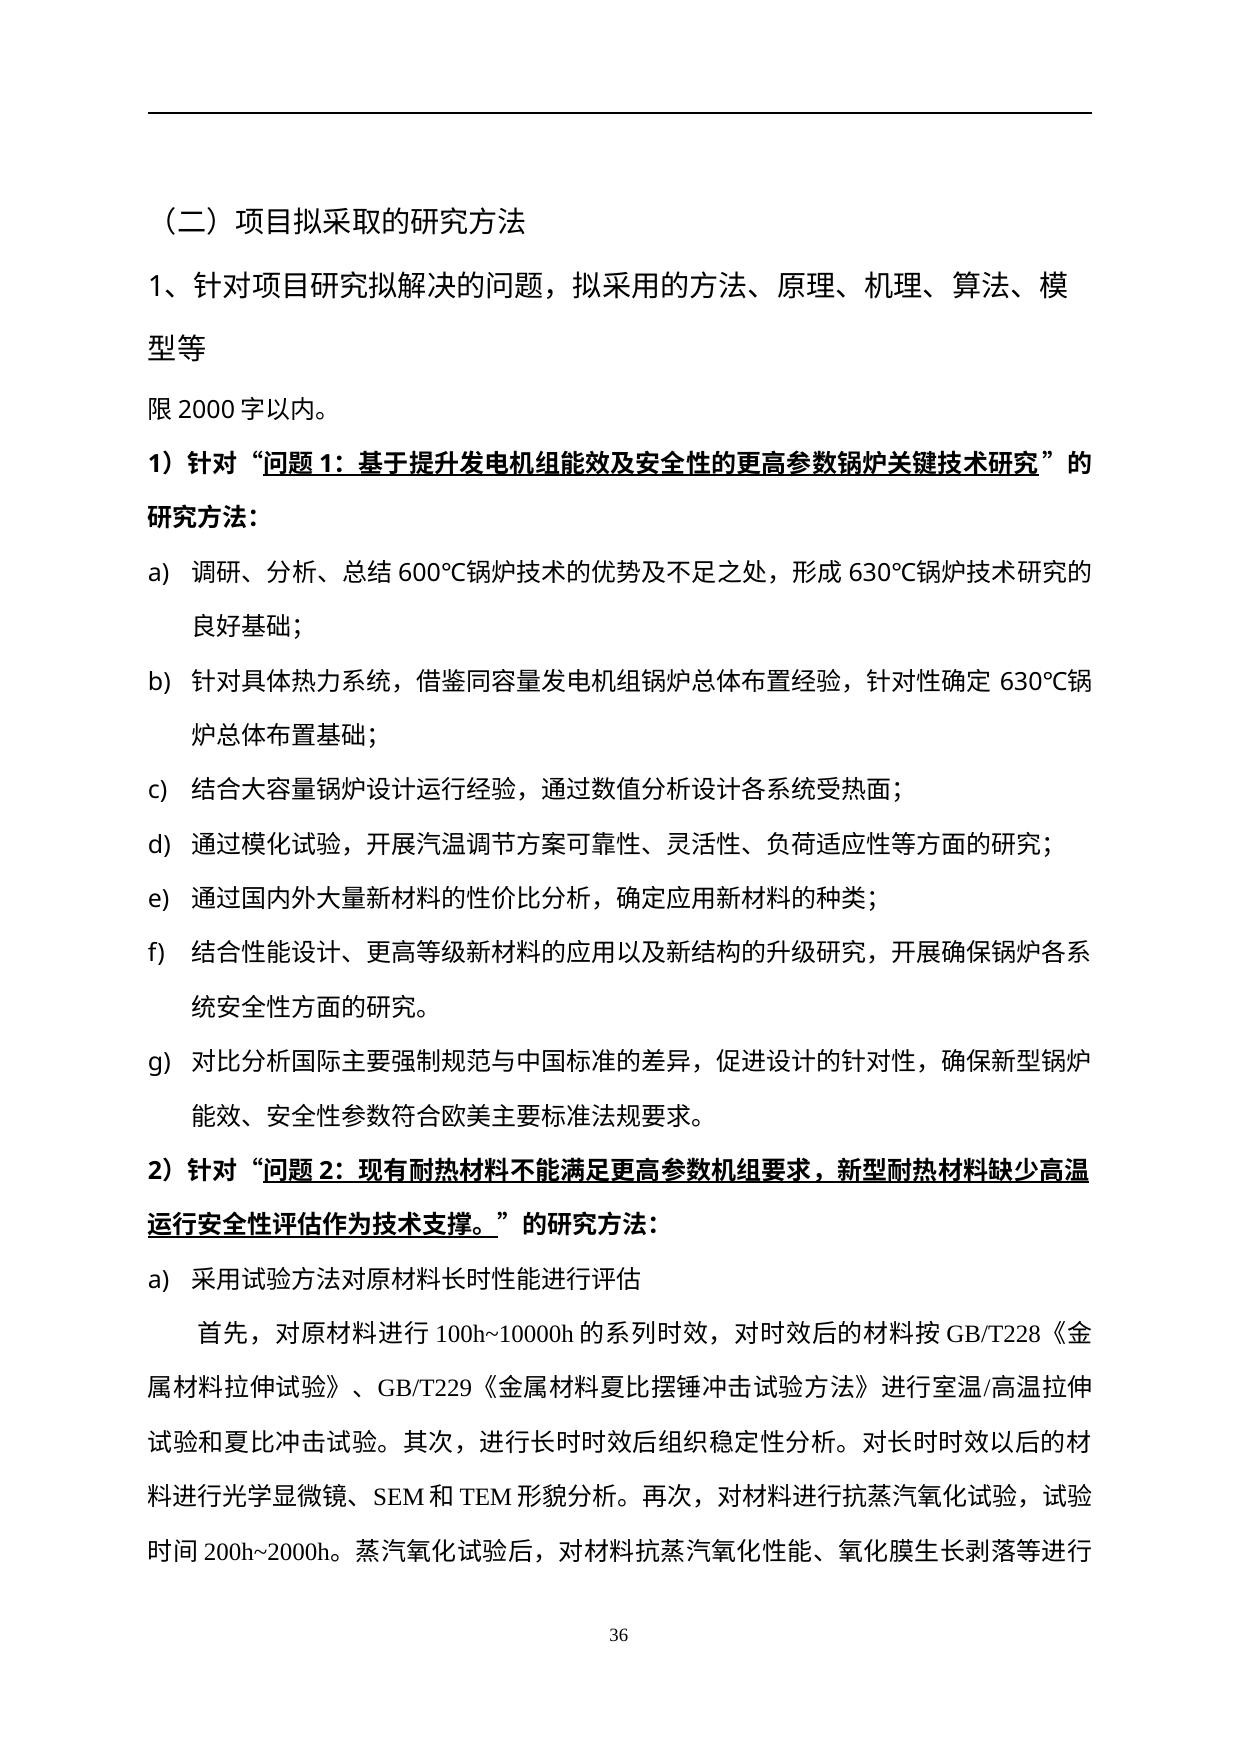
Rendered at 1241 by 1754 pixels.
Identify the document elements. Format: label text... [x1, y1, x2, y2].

text 2）针对“问题2：现有耐热材料不能满足更高参数机组要求，新型耐热材料缺少高温运行安全性评估作为技术支撑。”的研究方法： [148, 1150, 1092, 1241]
list 结合性能设计、更高等级新材料的应用以及新结构的升级研究，开展确保锅炉各系统安全性方面的研究。 [148, 933, 1092, 1023]
list 结合大容量锅炉设计运行经验，通过数值分析设计各系统受热面； [148, 770, 1092, 806]
list 对比分析国际主要强制规范与中国标准的差异，促进设计的针对性，确保新型锅炉能效、安全性参数符合欧美主要标准法规要求。 [148, 1042, 1092, 1132]
text 限2000字以内。 [148, 389, 1092, 425]
list 调研、分析、总结600℃锅炉技术的优势及不足之处，形成630℃锅炉技术研究的良好基础； [148, 552, 1092, 643]
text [148, 1313, 1092, 1567]
list 通过模化试验，开展汽温调节方案可靠性、灵活性、负荷适应性等方面的研究； [148, 824, 1092, 860]
text 1）针对“问题1：基于提升发电机组能效及安全性的更高参数锅炉关键技术研究”的研究方法： [148, 443, 1092, 534]
text 1、针对项目研究拟解决的问题，拟采用的方法、原理、机理、算法、模型等 [148, 262, 1092, 368]
text （二）项目拟采取的研究方法 [148, 199, 1092, 241]
list 采用试验方法对原材料长时性能进行评估 [148, 1259, 1092, 1295]
list 通过国内外大量新材料的性价比分析，确定应用新材料的种类； [148, 878, 1092, 915]
list 针对具体热力系统，借鉴同容量发电机组锅炉总体布置经验，针对性确定630℃锅炉总体布置基础； [148, 661, 1092, 752]
